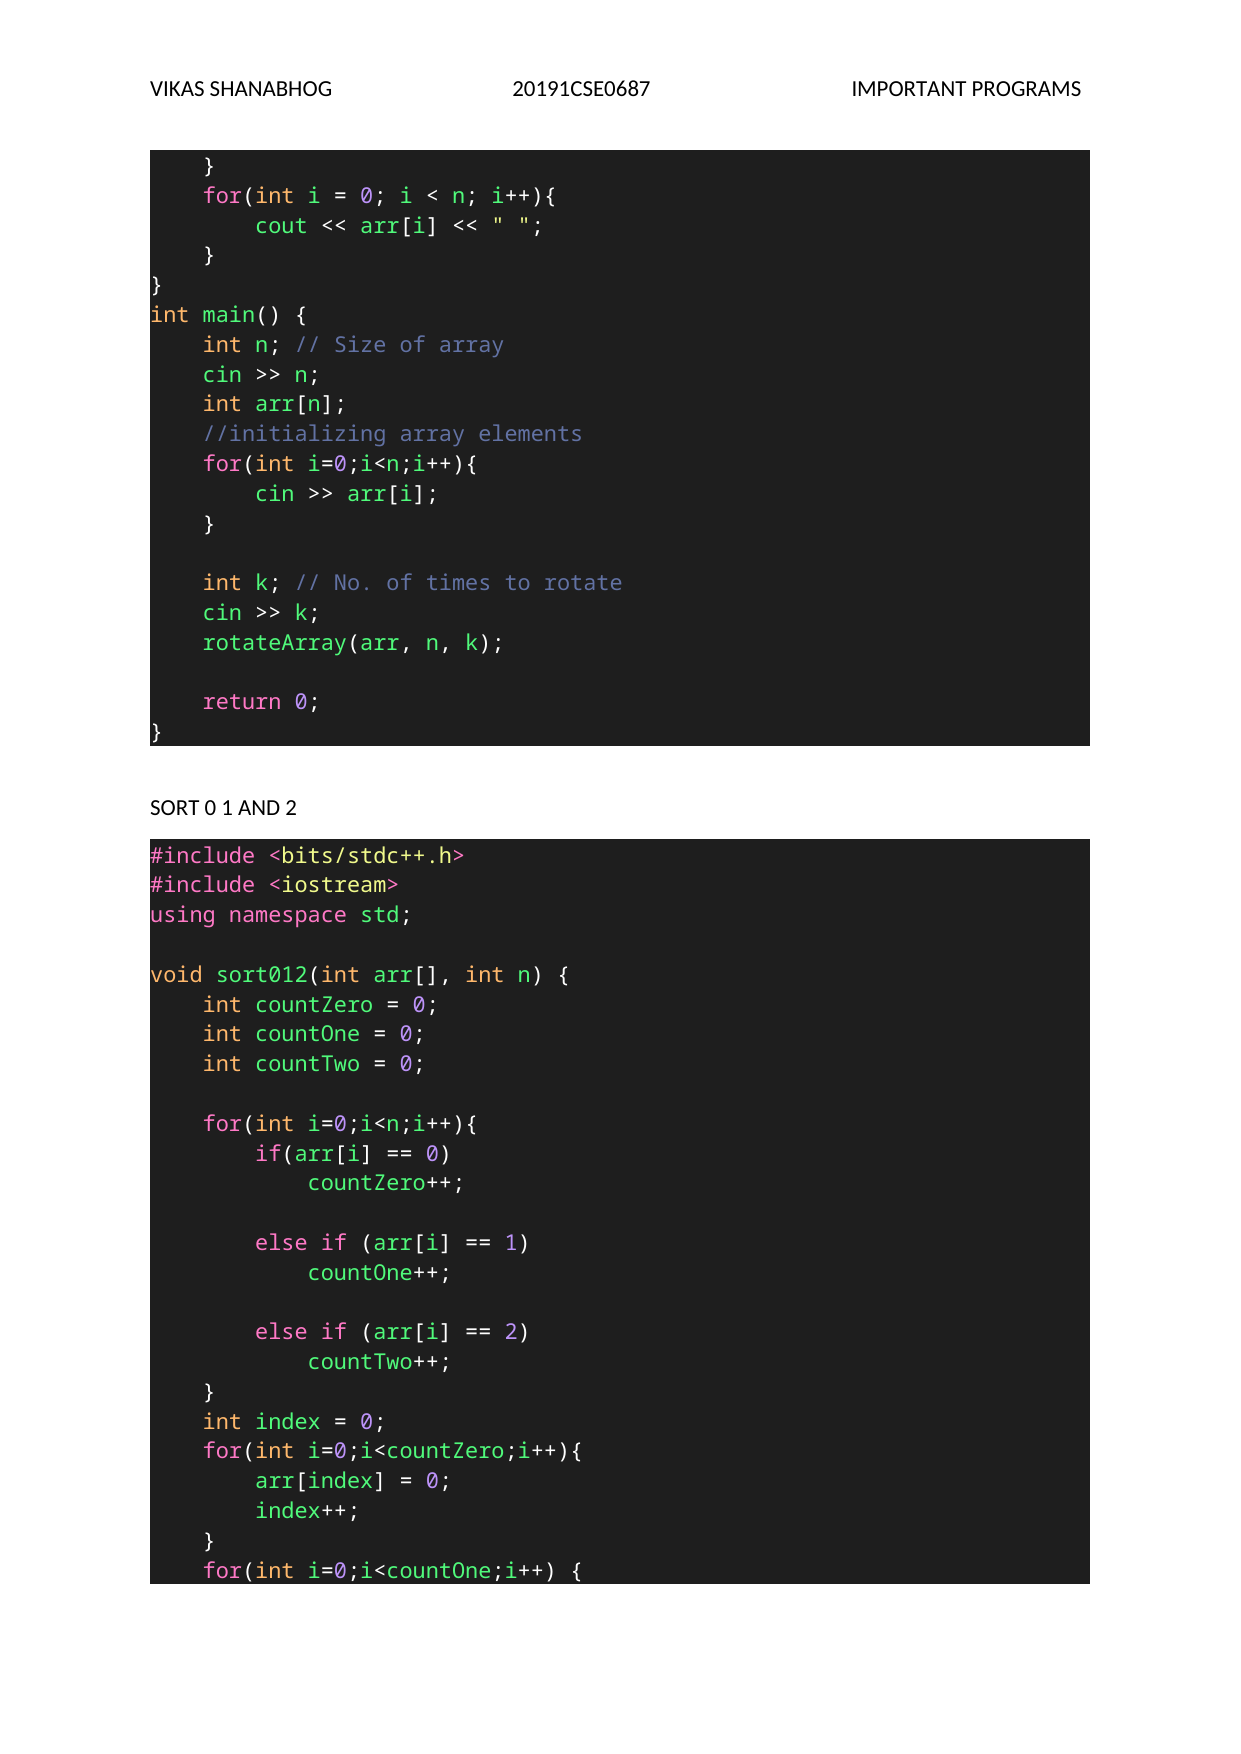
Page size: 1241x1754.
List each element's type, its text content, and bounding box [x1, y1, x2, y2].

text void sort012(int arr[], int n) { [150, 959, 1090, 988]
text for(int i=0;i<n;i++){ [150, 1108, 1090, 1137]
text if(arr[i] == 0) [150, 1137, 1090, 1167]
text } [150, 1525, 1090, 1554]
text } [150, 239, 1090, 269]
text int arr[n]; [150, 388, 1090, 418]
text for(int i=0;i<countOne;i++) { [150, 1554, 1090, 1584]
text cin >> k; [150, 597, 1090, 627]
text } [150, 150, 1090, 180]
text cin >> n; [150, 358, 1090, 388]
text countTwo++; [150, 1346, 1090, 1376]
text int index = 0; [150, 1406, 1090, 1435]
text int main() { [150, 299, 1090, 329]
text for(int i = 0; i < n; i++){ [150, 180, 1090, 209]
text //initializing array elements [150, 418, 1090, 448]
text countZero++; [150, 1167, 1090, 1197]
text cout << arr[i] << " "; [150, 209, 1090, 239]
text SORT 0 1 AND 2 [150, 793, 1090, 821]
text int countTwo = 0; [150, 1048, 1090, 1078]
text rotateArray(arr, n, k); [150, 627, 1090, 656]
text return 0; [150, 686, 1090, 716]
text #include <iostream> [150, 869, 1090, 899]
text } [150, 716, 1090, 746]
text arr[index] = 0; [150, 1465, 1090, 1495]
text int countOne = 0; [150, 1018, 1090, 1048]
text } [150, 1376, 1090, 1406]
text for(int i=0;i<countZero;i++){ [150, 1435, 1090, 1465]
text else if (arr[i] == 1) [150, 1227, 1090, 1257]
text index++; [150, 1495, 1090, 1525]
text int n; // Size of array [150, 329, 1090, 358]
text } [150, 507, 1090, 537]
text int countZero = 0; [150, 988, 1090, 1018]
text else if (arr[i] == 2) [150, 1316, 1090, 1346]
text #include <bits/stdc++.h> [150, 839, 1090, 869]
text int k; // No. of times to rotate [150, 567, 1090, 597]
text for(int i=0;i<n;i++){ [150, 448, 1090, 478]
text } [150, 269, 1090, 299]
text countOne++; [150, 1257, 1090, 1286]
text using namespace std; [150, 899, 1090, 929]
text cin >> arr[i]; [150, 478, 1090, 507]
